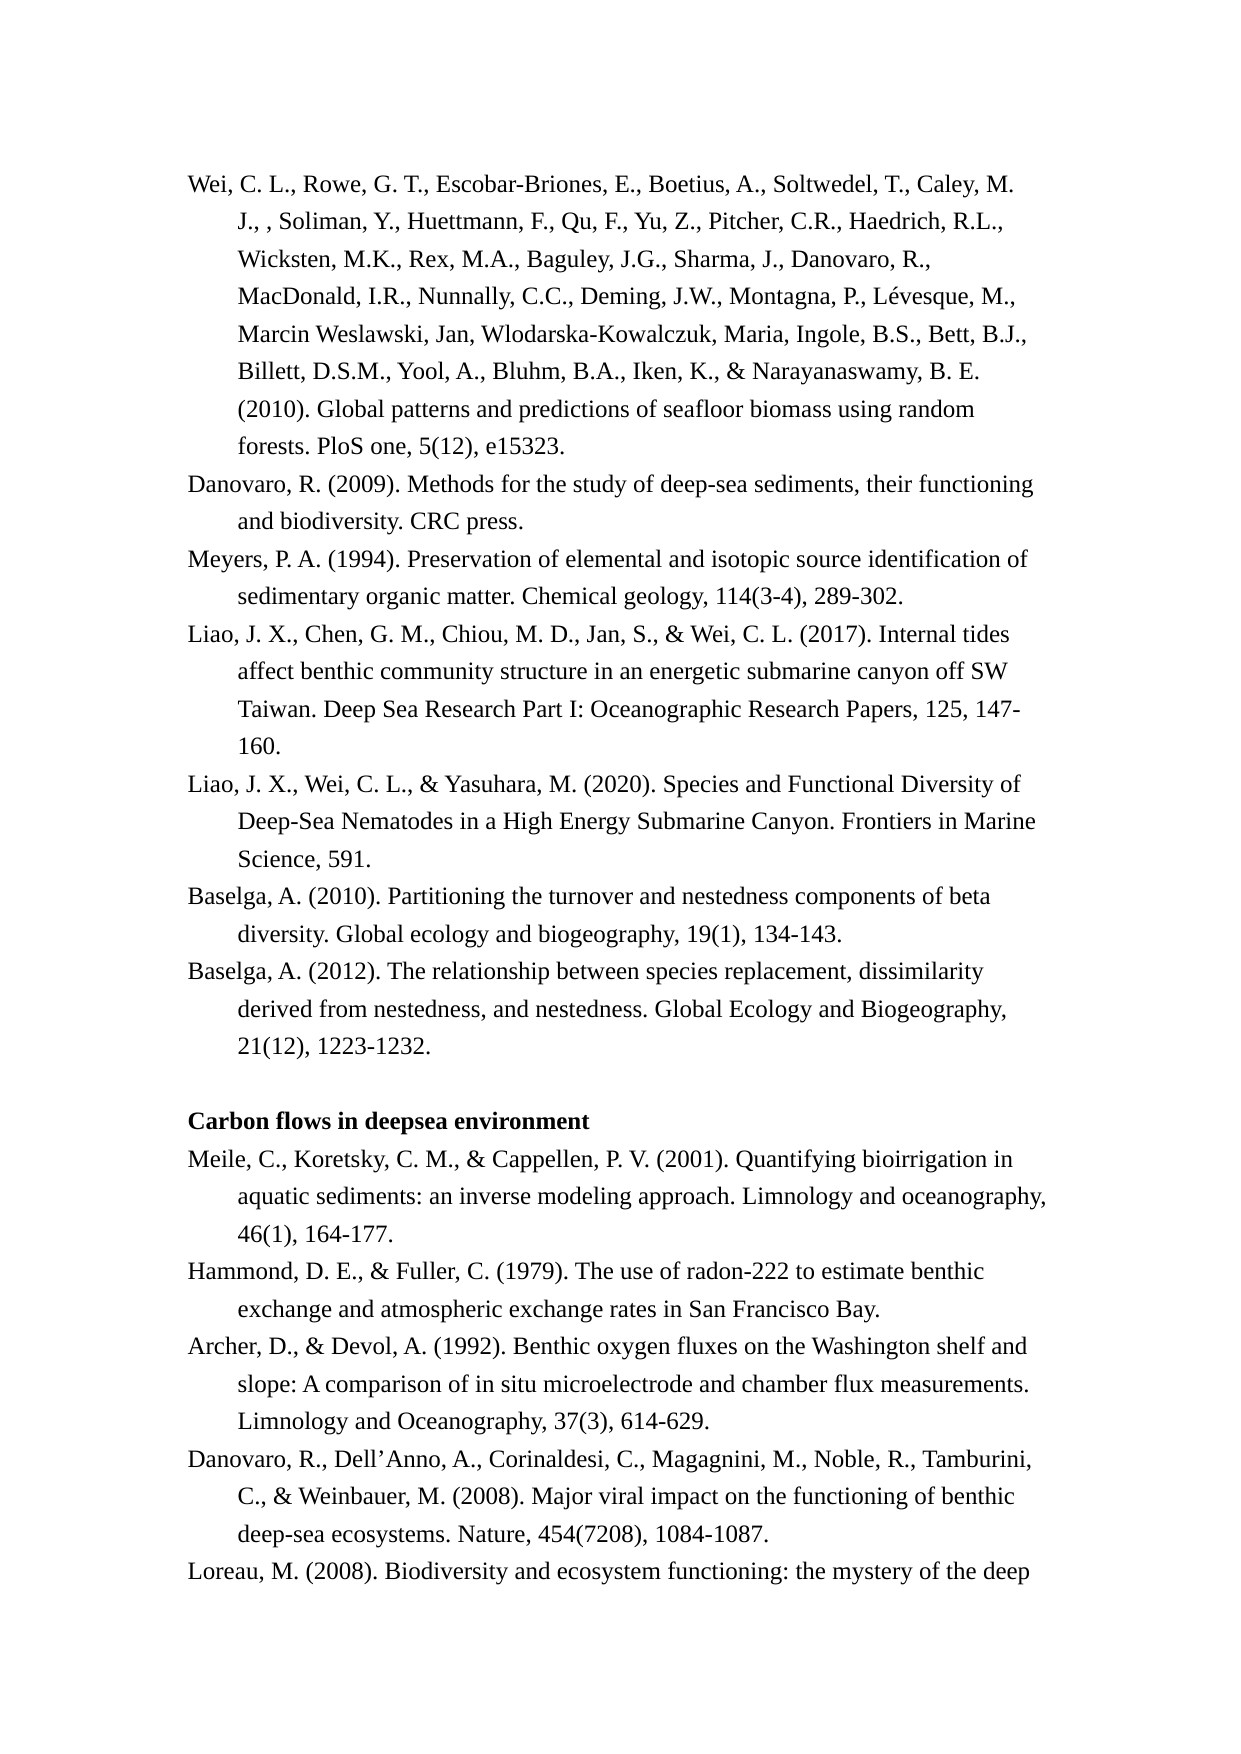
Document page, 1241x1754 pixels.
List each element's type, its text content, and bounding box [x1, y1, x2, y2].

list Danovaro, R. (2009). Methods for the study of deep-sea sediments, their functioning and biodiversity. CRC press. [187, 464, 1053, 539]
text Carbon flows in deepsea environment [187, 1102, 1053, 1139]
text Meile, C., Koretsky, C. M., & Cappellen, P. V. (2001). Quantifying bioirrigation in aquatic sediments: an inverse modeling approach. Limnology and oceanography, 46(1), 164-177. [187, 1139, 1053, 1252]
list Liao, J. X., Chen, G. M., Chiou, M. D., Jan, S., & Wei, C. L. (2017). Internal tides affect benthic community structure in an energetic submarine canyon off SW Taiwan. Deep Sea Research Part I: Oceanographic Research Papers, 125, 147-160. [187, 614, 1053, 764]
list Wei, C. L., Rowe, G. T., Escobar-Briones, E., Boetius, A., Soltwedel, T., Caley, M. J., , Soliman, Y., Huettmann, F., Qu, F., Yu, Z., Pitcher, C.R., Haedrich, R.L., Wicksten, M.K., Rex, M.A., Baguley, J.G., Sharma, J., Danovaro, R., MacDonald, I.R., Nunnally, C.C., Deming, J.W., Montagna, P., Lévesque, M., Marcin Weslawski, Jan, Wlodarska-Kowalczuk, Maria, Ingole, B.S., Bett, B.J., Billett, D.S.M., Yool, A., Bluhm, B.A., Iken, K., & Narayanaswamy, B. E. (2010). Global patterns and predictions of seafloor biomass using random forests. PloS one, 5(12), e15323. [187, 164, 1053, 464]
list Liao, J. X., Wei, C. L., & Yasuhara, M. (2020). Species and Functional Diversity of Deep-Sea Nematodes in a High Energy Submarine Canyon. Frontiers in Marine Science, 591. [187, 764, 1053, 877]
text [187, 1552, 1053, 1589]
list Baselga, A. (2012). The relationship between species replacement, dissimilarity derived from nestedness, and nestedness. Global Ecology and Biogeography, 21(12), 1223-1232. [187, 952, 1053, 1064]
text Archer, D., & Devol, A. (1992). Benthic oxygen fluxes on the Washington shelf and slope: A comparison of in situ microelectrode and chamber flux measurements. Limnology and Oceanography, 37(3), 614-629. [187, 1327, 1053, 1439]
text Hammond, D. E., & Fuller, C. (1979). The use of radon-222 to estimate benthic exchange and atmospheric exchange rates in San Francisco Bay. [187, 1252, 1053, 1327]
list Baselga, A. (2010). Partitioning the turnover and nestedness components of beta diversity. Global ecology and biogeography, 19(1), 134-143. [187, 877, 1053, 952]
text Danovaro, R., Dell’Anno, A., Corinaldesi, C., Magagnini, M., Noble, R., Tamburini, C., & Weinbauer, M. (2008). Major viral impact on the functioning of benthic deep-sea ecosystems. Nature, 454(7208), 1084-1087. [187, 1439, 1053, 1552]
list Meyers, P. A. (1994). Preservation of elemental and isotopic source identification of sedimentary organic matter. Chemical geology, 114(3-4), 289-302. [187, 539, 1053, 614]
